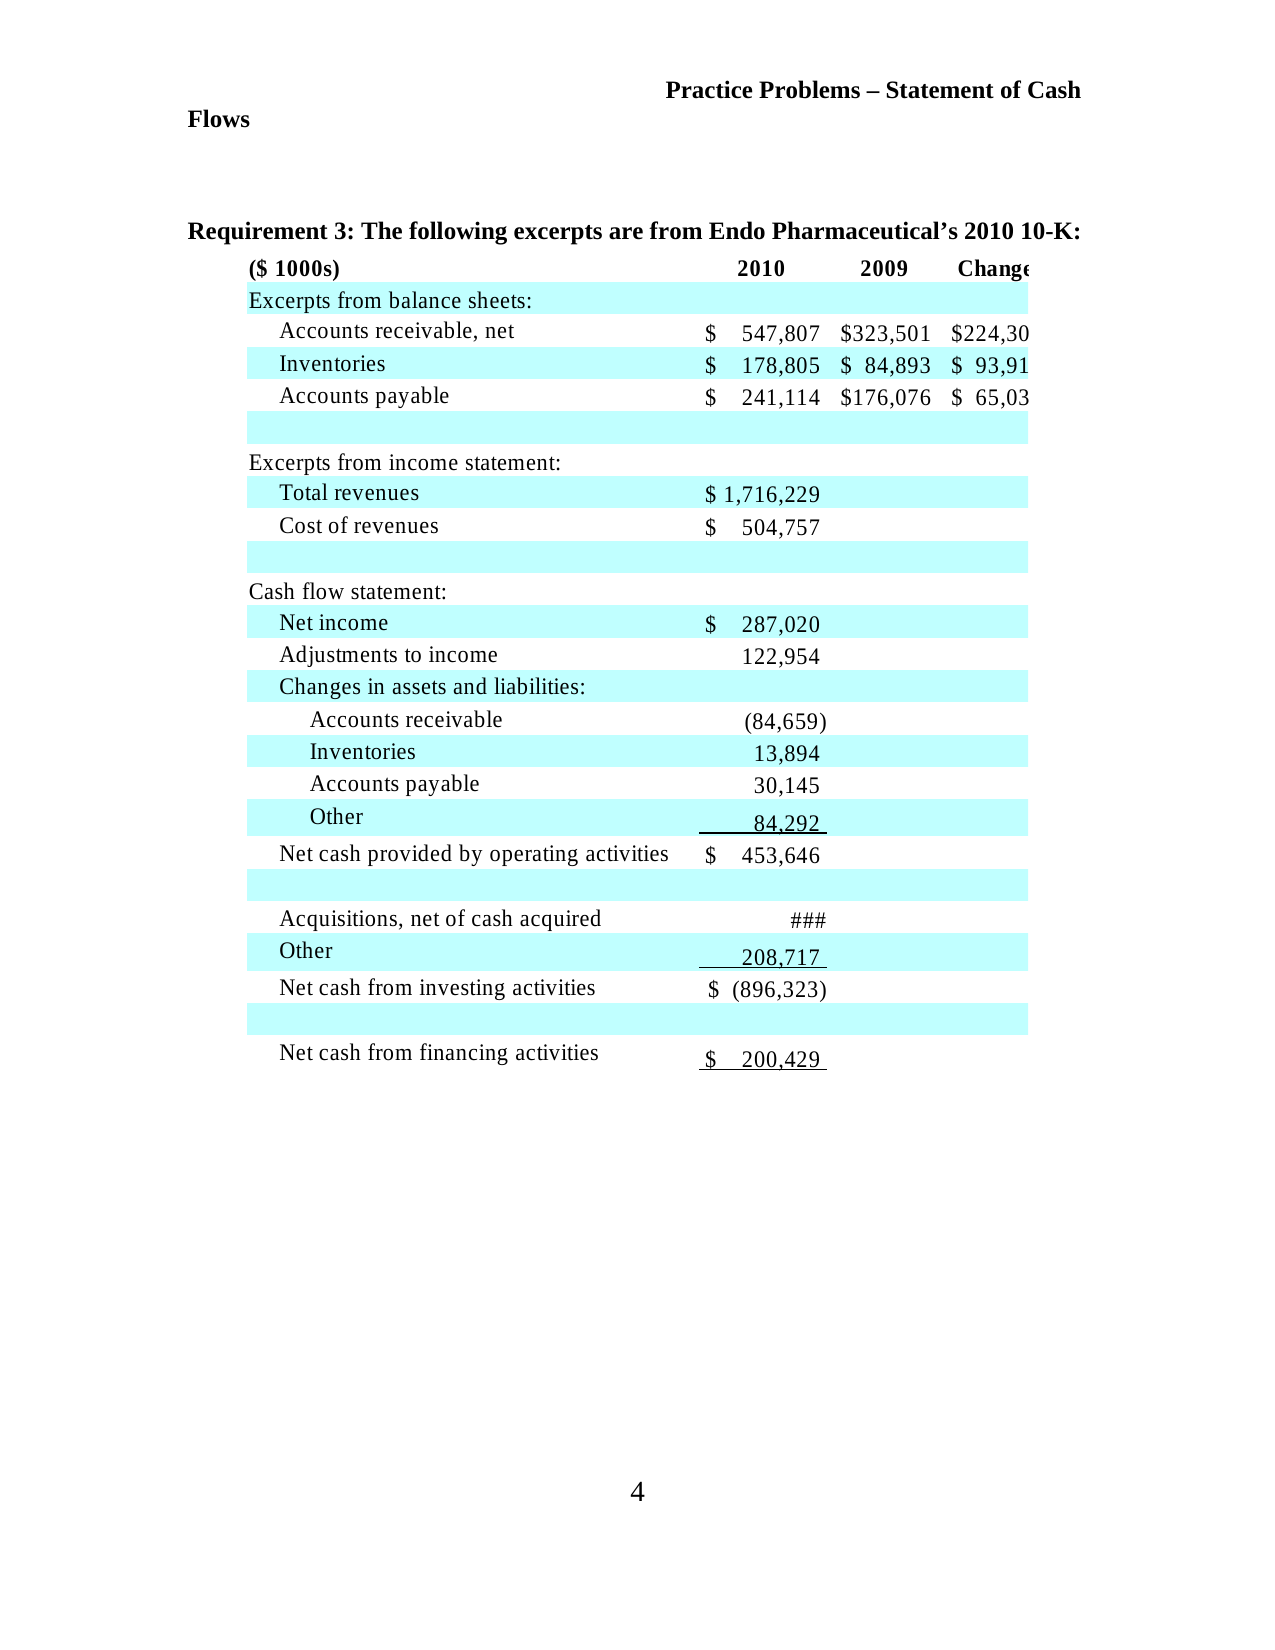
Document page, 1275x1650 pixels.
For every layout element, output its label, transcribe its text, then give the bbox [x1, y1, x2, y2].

subtitle Requirement 3: The following excerpts are from Endo Pharmaceutical’s 2010 10-K: [187, 216, 1087, 245]
